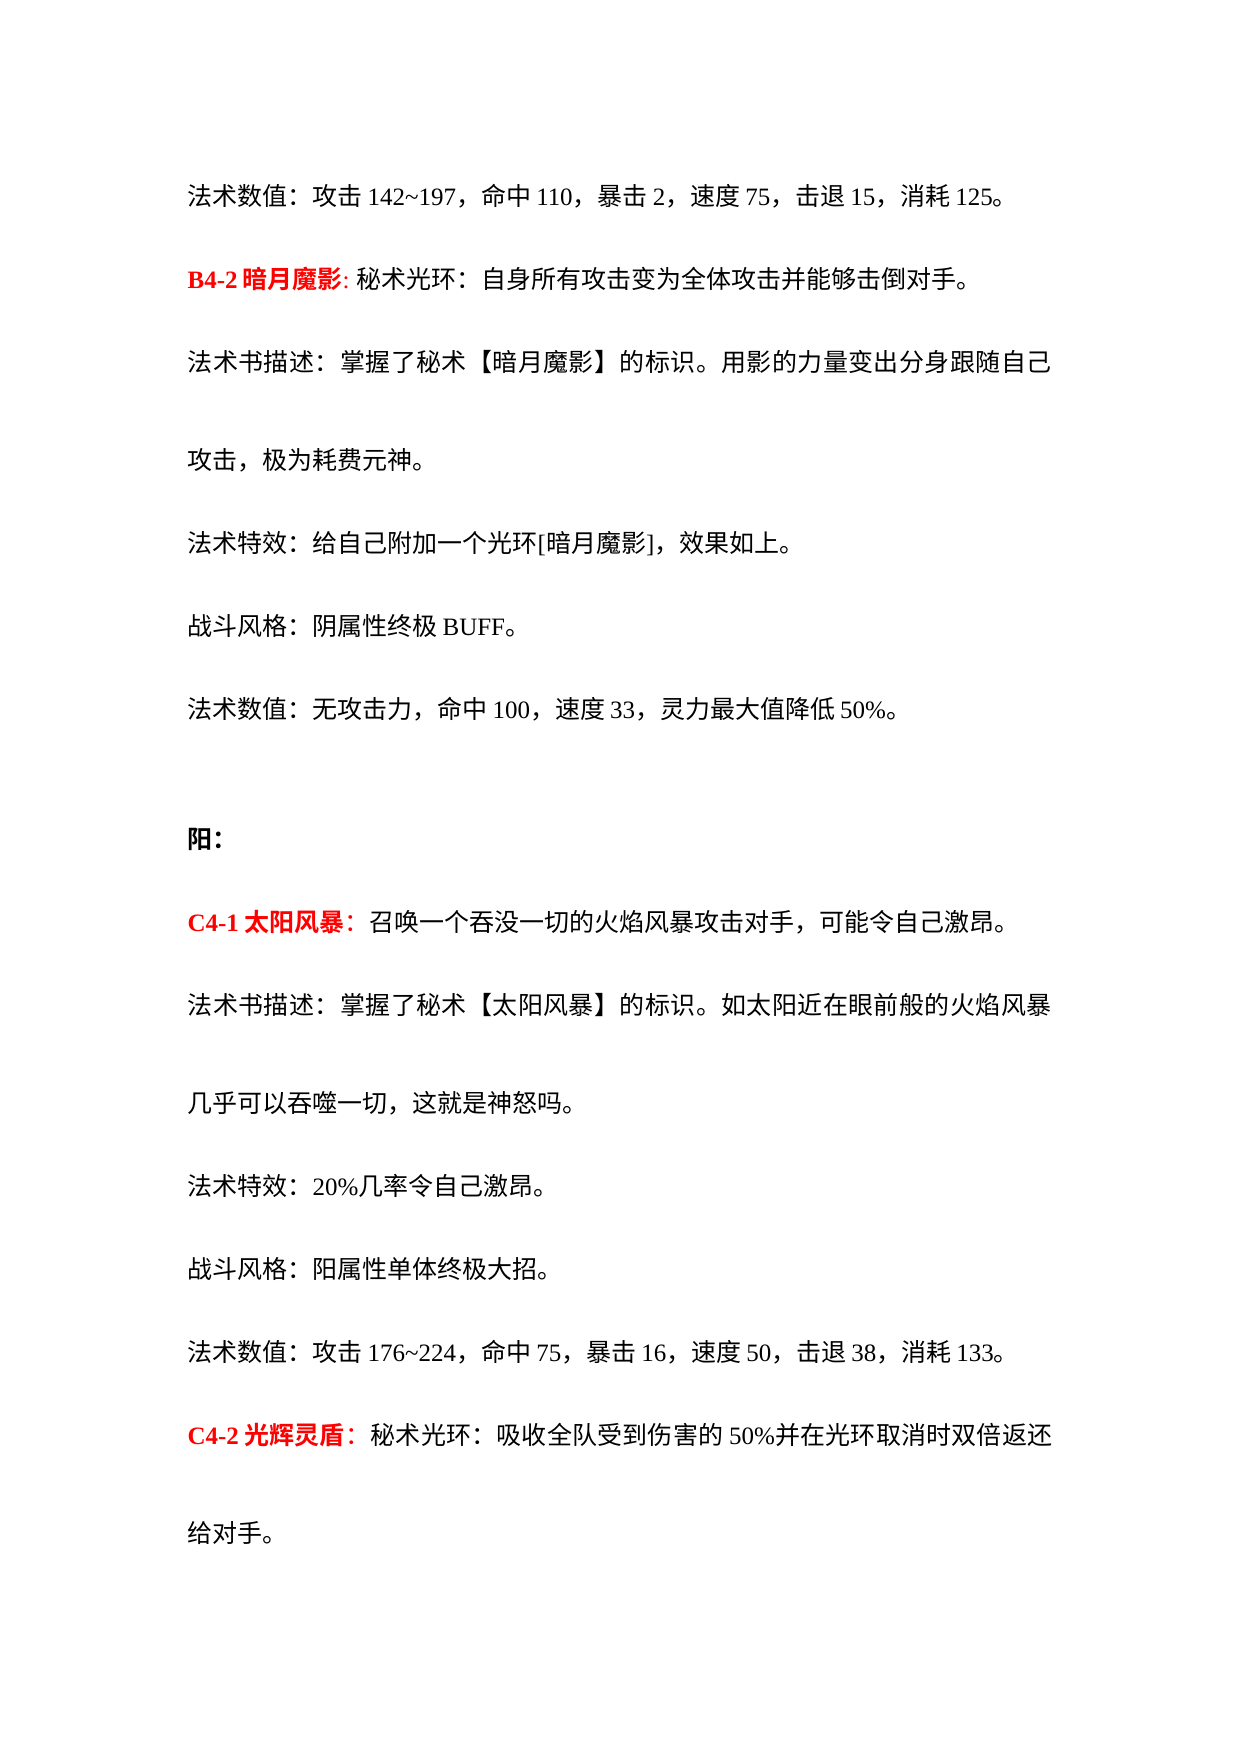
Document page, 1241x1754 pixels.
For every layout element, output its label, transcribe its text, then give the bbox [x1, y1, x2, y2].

text 法术数值：攻击176~224，命中75，暴击16，速度50，击退38，消耗133。 [187, 1318, 1053, 1383]
text 法术数值：无攻击力，命中100，速度33，灵力最大值降低50%。 [187, 675, 1053, 740]
text 阳： [187, 805, 1053, 870]
text 法术书描述：掌握了秘术【太阳风暴】的标识。如太阳近在眼前般的火焰风暴几乎可以吞噬一切，这就是神怒吗。 [187, 971, 1053, 1134]
text B4-2暗月魔影: 秘术光环：自身所有攻击变为全体攻击并能够击倒对手。 [187, 245, 1053, 310]
text 法术特效：给自己附加一个光环[暗月魔影]，效果如上。 [187, 509, 1053, 574]
text 法术数值：攻击142~197，命中110，暴击2，速度75，击退15，消耗125。 [187, 162, 1053, 227]
text C4-2光辉灵盾：秘术光环：吸收全队受到伤害的50%并在光环取消时双倍返还给对手。 [187, 1401, 1053, 1564]
text C4-1太阳风暴：召唤一个吞没一切的火焰风暴攻击对手，可能令自己激昂。 [187, 888, 1053, 953]
text 法术书描述：掌握了秘术【暗月魔影】的标识。用影的力量变出分身跟随自己攻击，极为耗费元神。 [187, 328, 1053, 491]
text 法术特效：20%几率令自己激昂。 [187, 1152, 1053, 1217]
text 战斗风格：阳属性单体终极大招。 [187, 1235, 1053, 1300]
text 战斗风格：阴属性终极BUFF。 [187, 592, 1053, 657]
